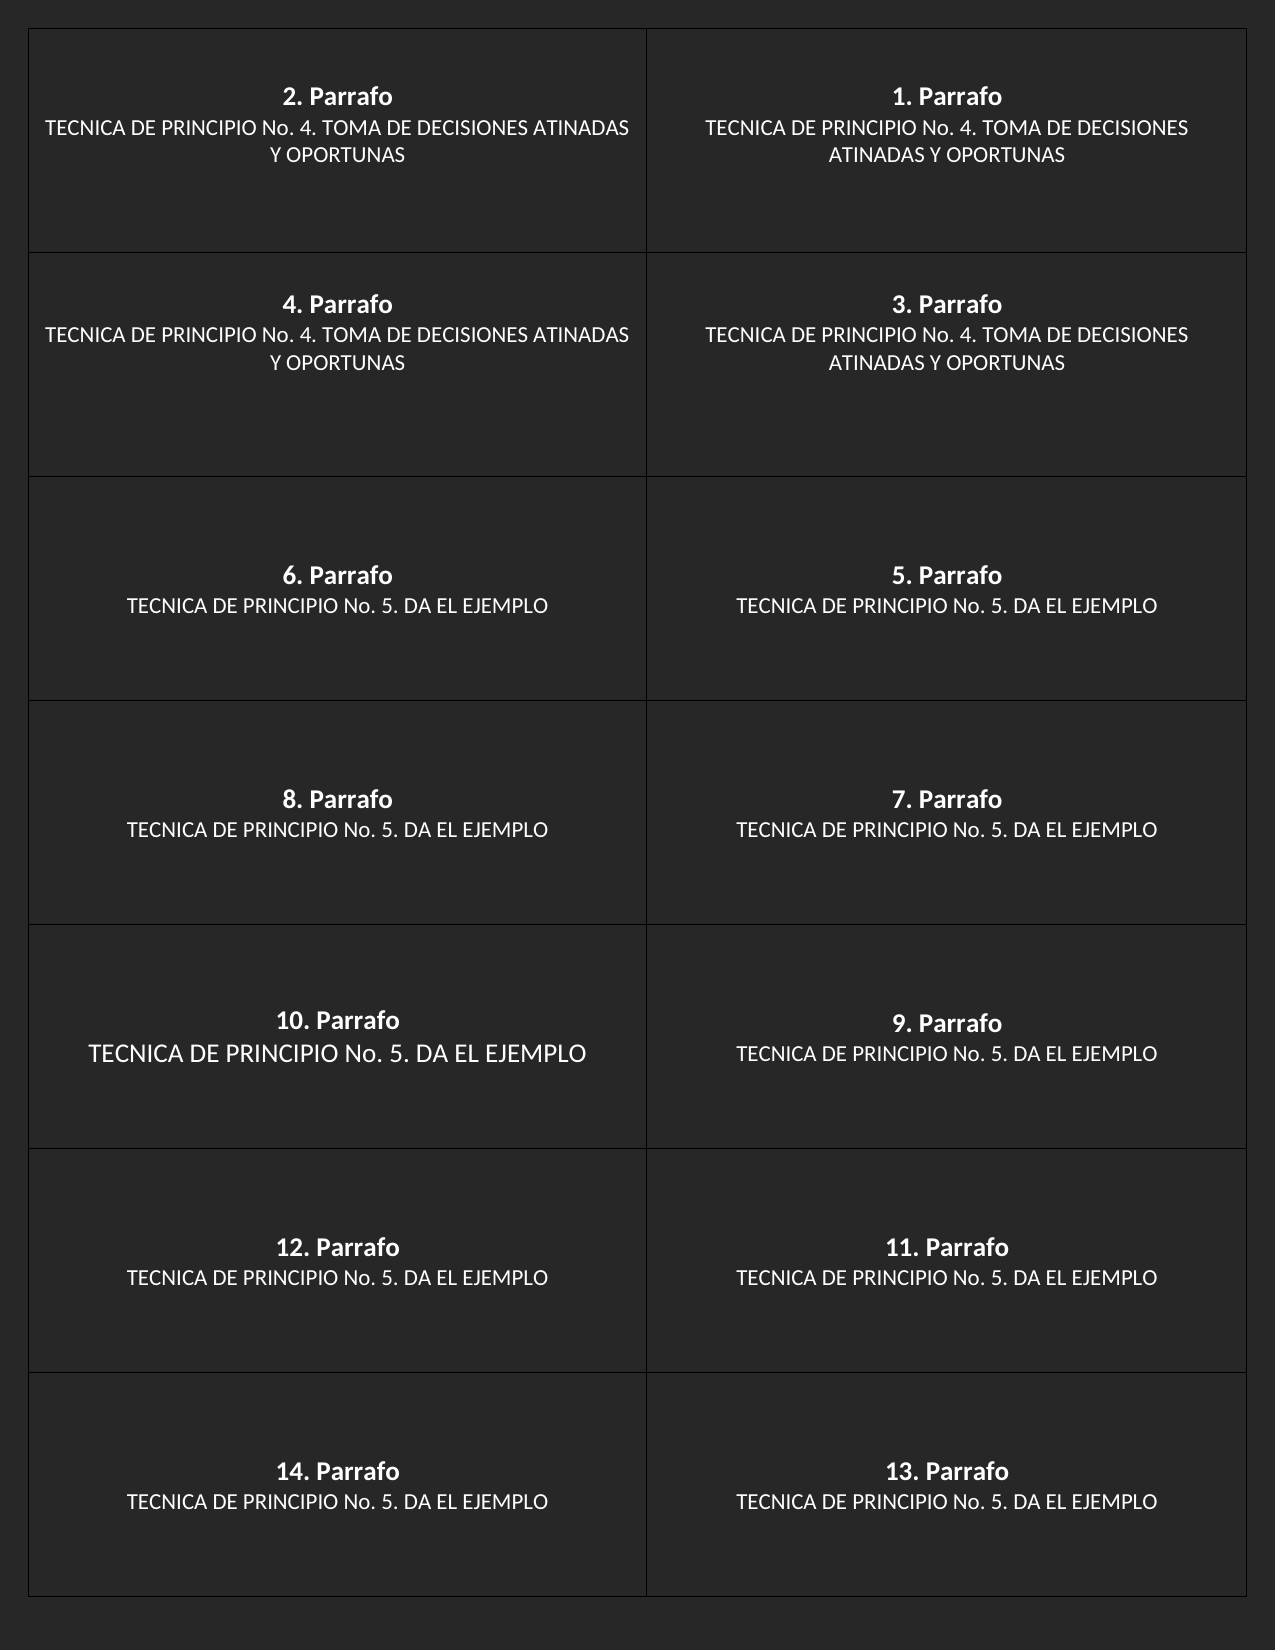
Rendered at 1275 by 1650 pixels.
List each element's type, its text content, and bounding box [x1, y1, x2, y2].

table_cell 9. Parrafo TECNICA DE PRINCIPIO No. 5. DA EL EJEMPLO [647, 925, 1246, 1148]
table_cell 7. Parrafo TECNICA DE PRINCIPIO No. 5. DA EL EJEMPLO [647, 701, 1246, 924]
table_cell 10. Parrafo TECNICA DE PRINCIPIO No. 5. DA EL EJEMPLO [29, 925, 646, 1148]
table_cell 6. Parrafo TECNICA DE PRINCIPIO No. 5. DA EL EJEMPLO [29, 477, 646, 700]
table_cell 5. Parrafo TECNICA DE PRINCIPIO No. 5. DA EL EJEMPLO [647, 477, 1246, 700]
table_cell 8. Parrafo TECNICA DE PRINCIPIO No. 5. DA EL EJEMPLO [29, 701, 646, 924]
table_cell 3. Parrafo TECNICA DE PRINCIPIO No. 4. TOMA DE DECISIONES ATINADAS Y OPORTUNAS [647, 253, 1246, 476]
table_cell 1. Parrafo TECNICA DE PRINCIPIO No. 4. TOMA DE DECISIONES ATINADAS Y OPORTUNAS [647, 29, 1246, 252]
table_cell 4. Parrafo TECNICA DE PRINCIPIO No. 4. TOMA DE DECISIONES ATINADAS Y OPORTUNAS [29, 253, 646, 476]
table_cell 2. Parrafo TECNICA DE PRINCIPIO No. 4. TOMA DE DECISIONES ATINADAS Y OPORTUNAS [29, 29, 646, 252]
table_cell 13. Parrafo TECNICA DE PRINCIPIO No. 5. DA EL EJEMPLO [647, 1373, 1246, 1596]
table_cell 14. Parrafo TECNICA DE PRINCIPIO No. 5. DA EL EJEMPLO [29, 1373, 646, 1596]
table_cell 11. Parrafo TECNICA DE PRINCIPIO No. 5. DA EL EJEMPLO [647, 1149, 1246, 1372]
table_cell 12. Parrafo TECNICA DE PRINCIPIO No. 5. DA EL EJEMPLO [29, 1149, 646, 1372]
